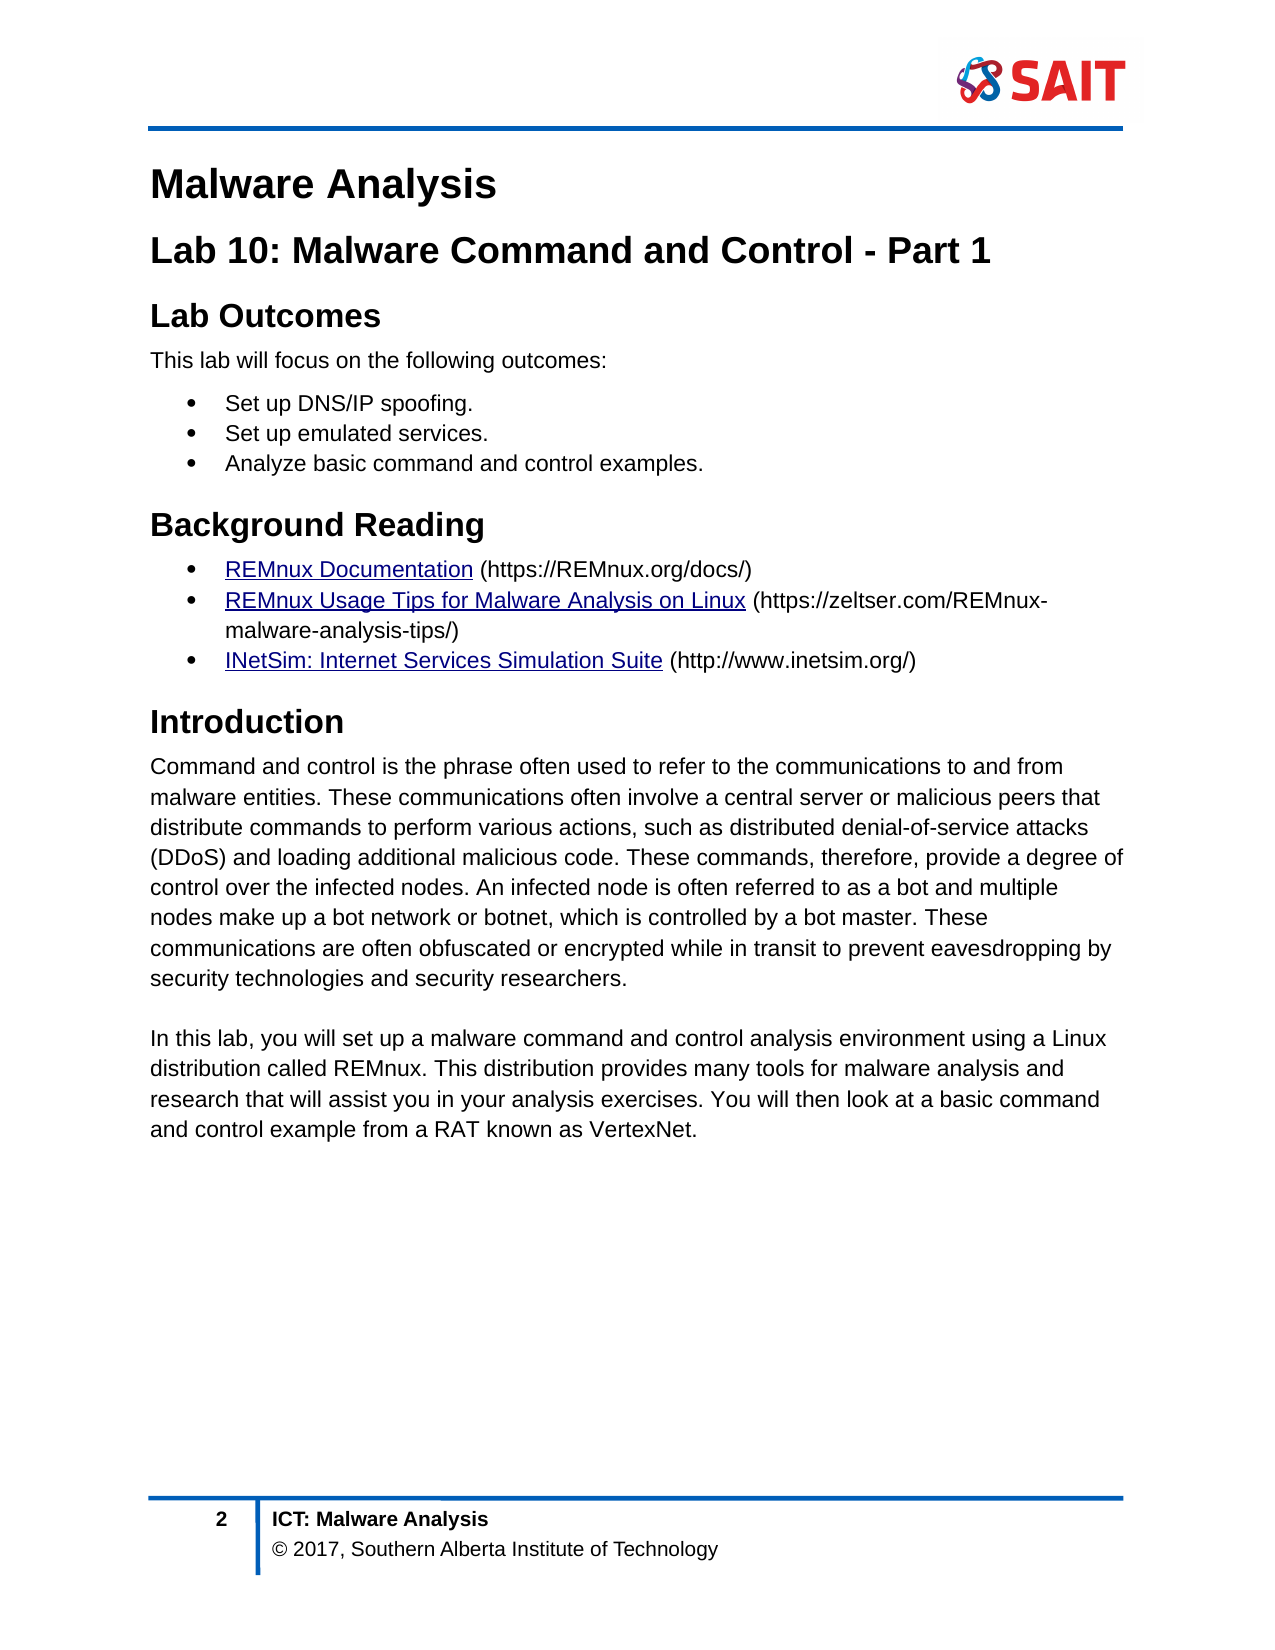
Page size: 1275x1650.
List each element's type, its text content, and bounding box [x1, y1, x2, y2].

list In this lab, you will set up a malware command and control analysis environment using a Linux distribution called REMnux. This distribution provides many tools for malware analysis and research that will assist you in your analysis exercises. You will then look at a basic command and control example from a RAT known as VertexNet. [150, 1025, 1125, 1142]
title Lab 10: Malware Command and Control - Part 1 [150, 228, 1125, 271]
list Set up DNS/IP spoofing. [187, 390, 1125, 416]
subtitle Background Reading [150, 506, 1125, 544]
list Set up emulated services. [187, 420, 1125, 446]
subtitle Introduction [150, 702, 1125, 741]
text This lab will focus on the following outcomes: [150, 347, 1125, 373]
text Malware Analysis [150, 159, 1125, 207]
list INetSim: Internet Services Simulation Suite (http://www.inetsim.org/) [187, 647, 1125, 673]
list REMnux Usage Tips for Malware Analysis on Linux (https://zeltser.com/REMnux-malware-analysis-tips/) [187, 587, 1125, 643]
picture [937, 37, 1145, 123]
list Analyze basic command and control examples. [187, 450, 1125, 477]
list REMnux Documentation (https://REMnux.org/docs/) [187, 556, 1125, 583]
list Command and control is the phrase often used to refer to the communications to and from malware entities. These communications often involve a central server or malicious peers that distribute commands to perform various actions, such as distributed denial-of-service attacks (DDoS) and loading additional malicious code. These commands, therefore, provide a degree of control over the infected nodes. An infected node is often referred to as a bot and multiple nodes make up a bot network or botnet, which is controlled by a bot master. These communications are often obfuscated or encrypted while in transit to prevent eavesdropping by security technologies and security researchers. [150, 753, 1125, 991]
subtitle Lab Outcomes [150, 296, 1125, 335]
